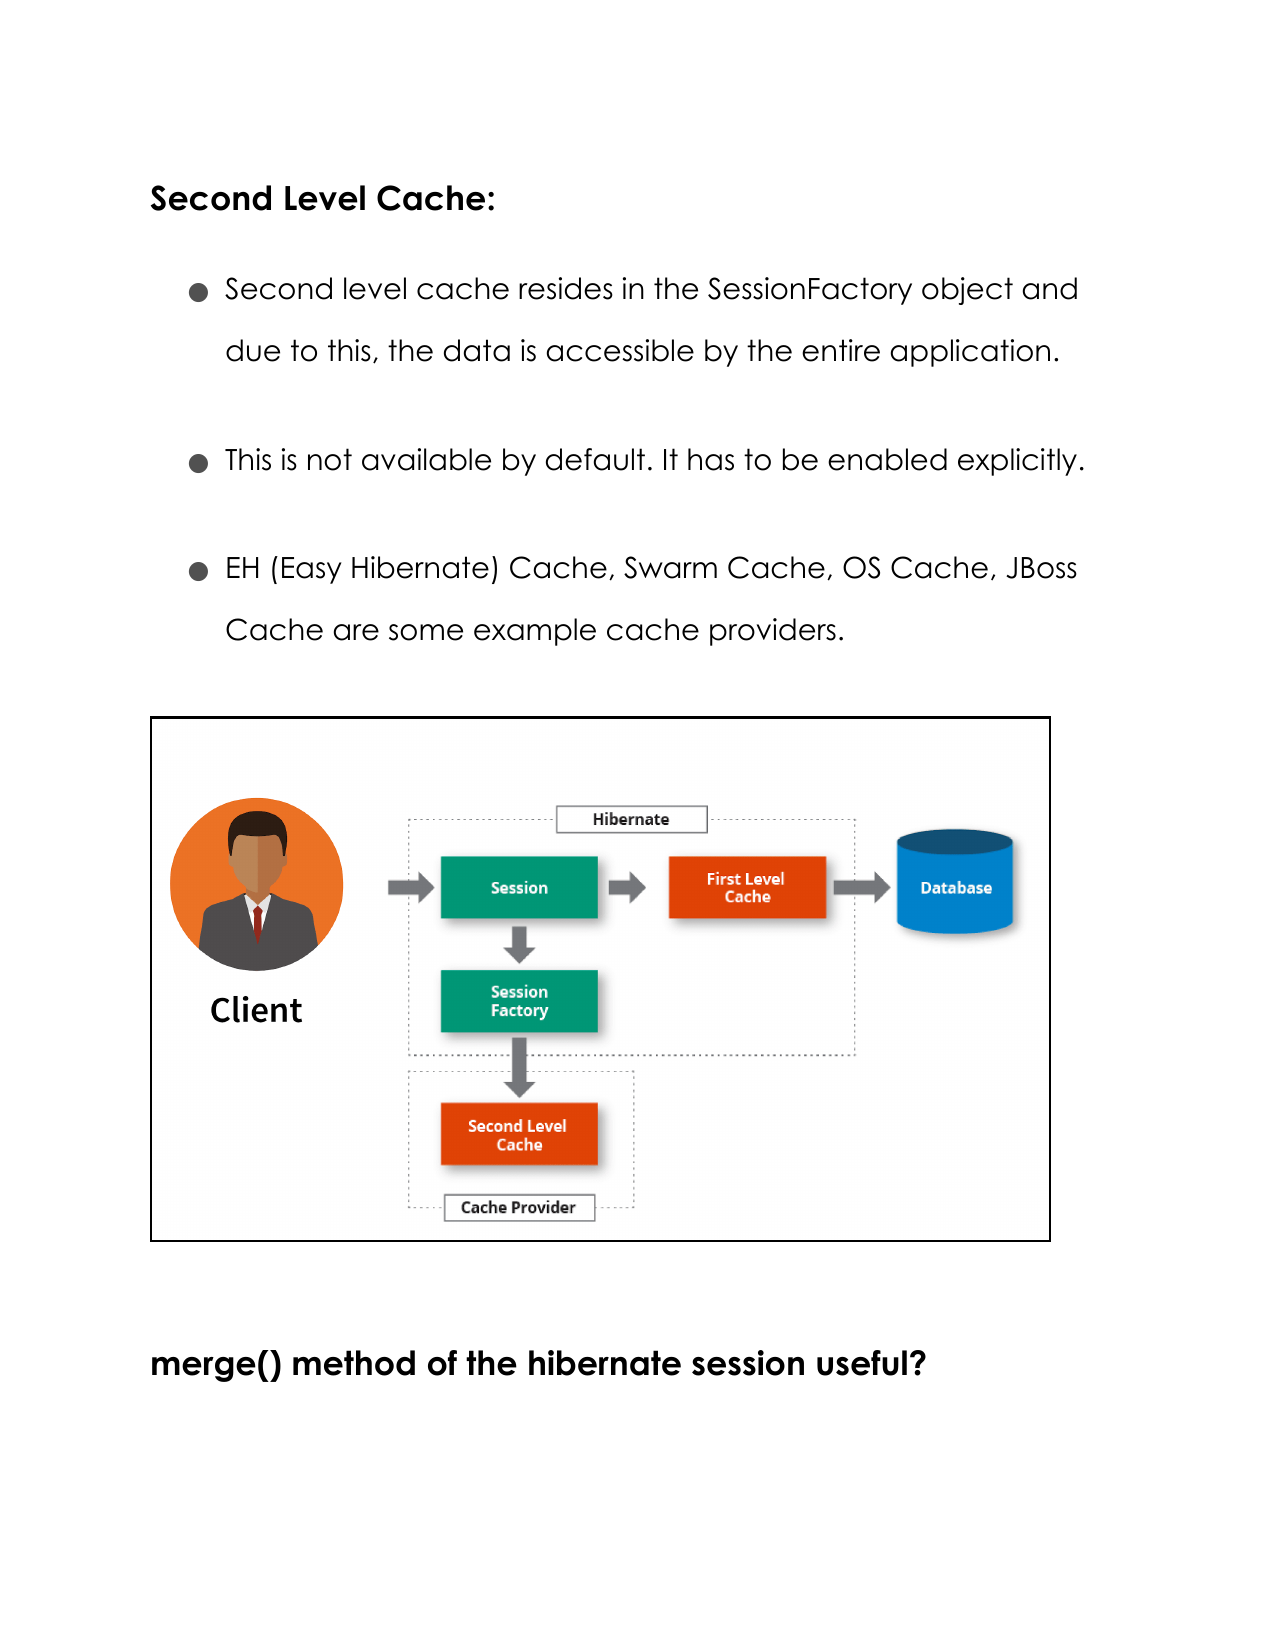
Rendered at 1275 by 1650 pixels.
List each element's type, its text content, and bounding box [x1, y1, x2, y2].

list This is not available by default. It has to be enabled explicitly. [187, 414, 1125, 502]
subtitle Second Level Cache: [150, 150, 1125, 243]
list Second level cache resides in the SessionFactory object and due to this, the data is accessible by the entire application. [187, 243, 1125, 393]
picture [152, 719, 1049, 1240]
list EH (Easy Hibernate) Cache, Swarm Cache, OS Cache, JBoss Cache are some example cache providers. [187, 523, 1125, 673]
subtitle merge() method of the hibernate session useful? [150, 1315, 1125, 1408]
